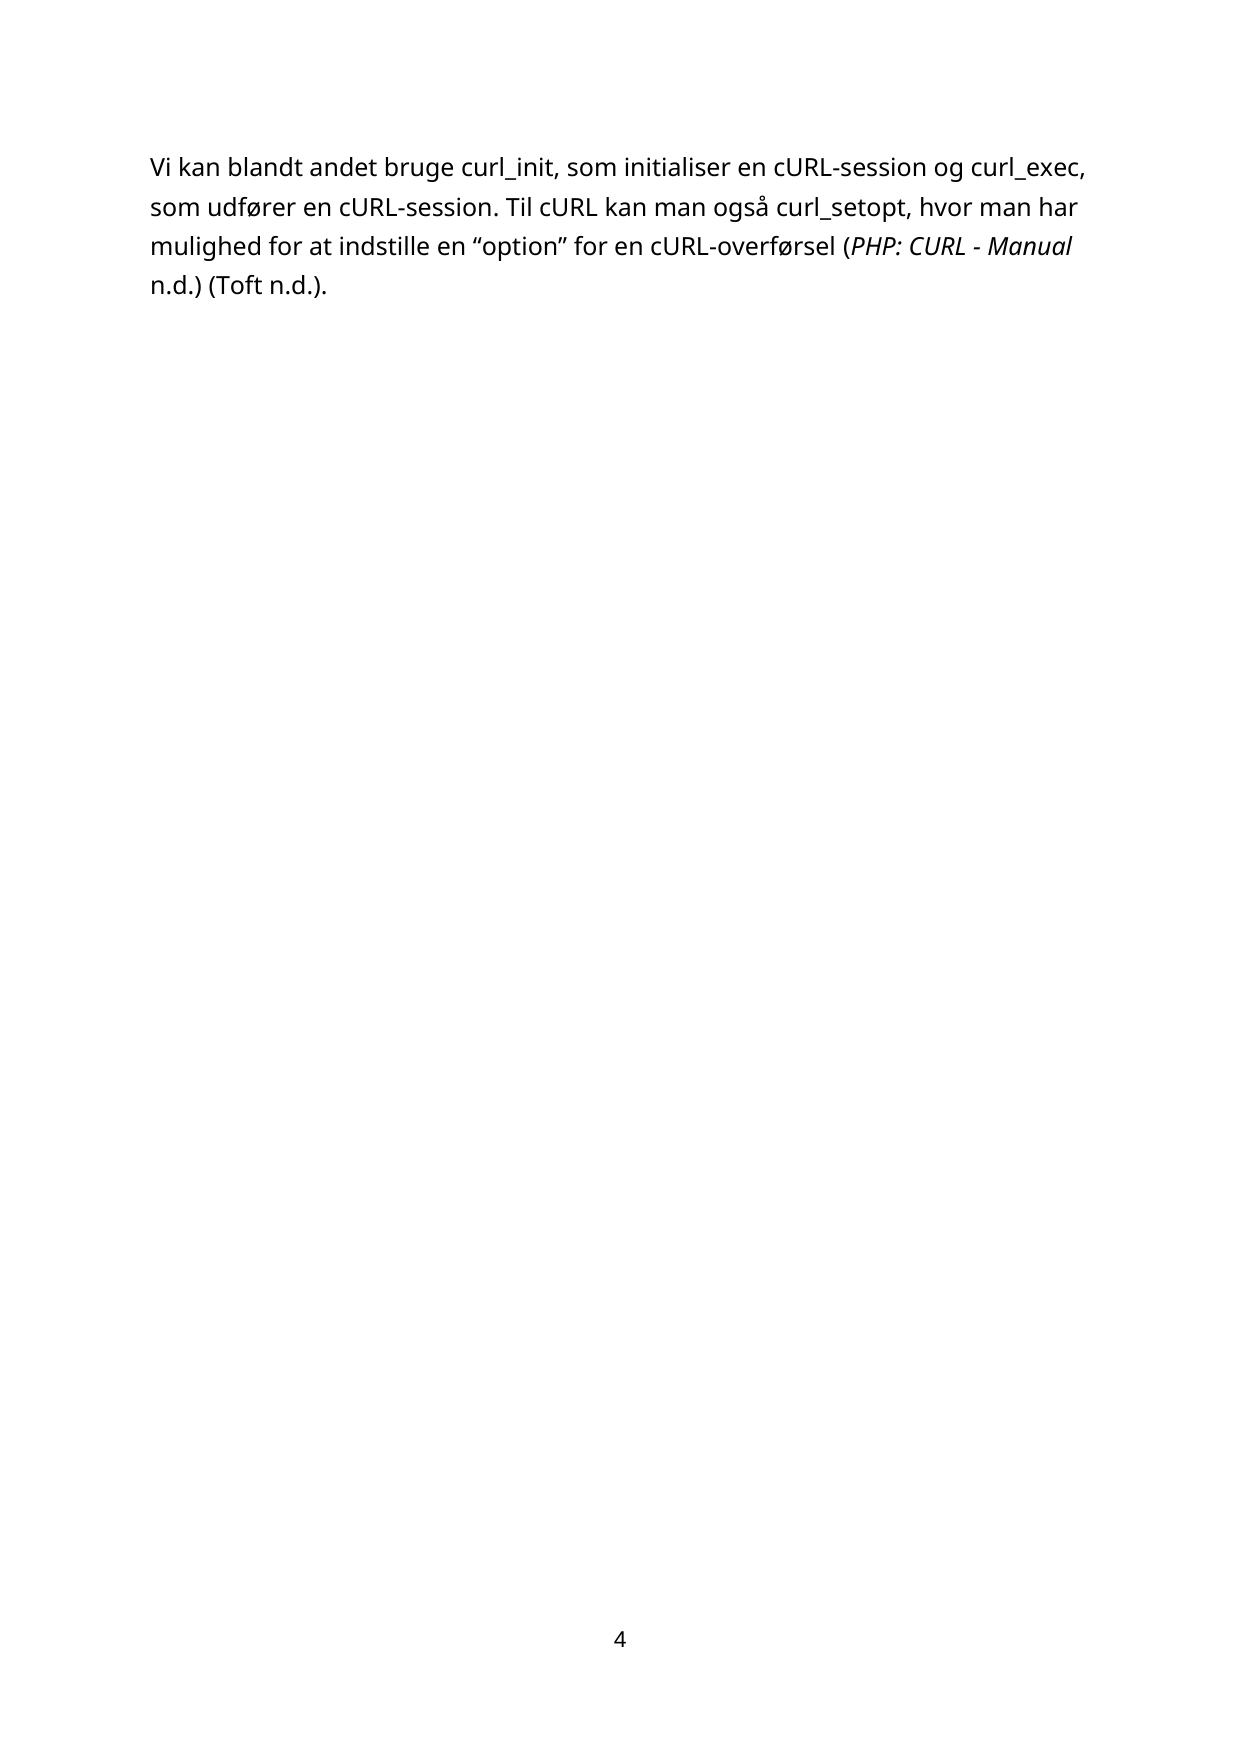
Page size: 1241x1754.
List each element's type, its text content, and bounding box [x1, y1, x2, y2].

text Vi kan blandt andet bruge curl_init, som initialiser en cURL-session og curl_exec, som udfører en cURL-session. Til cURL kan man også curl_setopt, hvor man har mulighed for at indstille en “option” for en cURL-overførsel (PHP: CURL - Manual n.d.) (Toft n.d.). [150, 150, 1090, 302]
